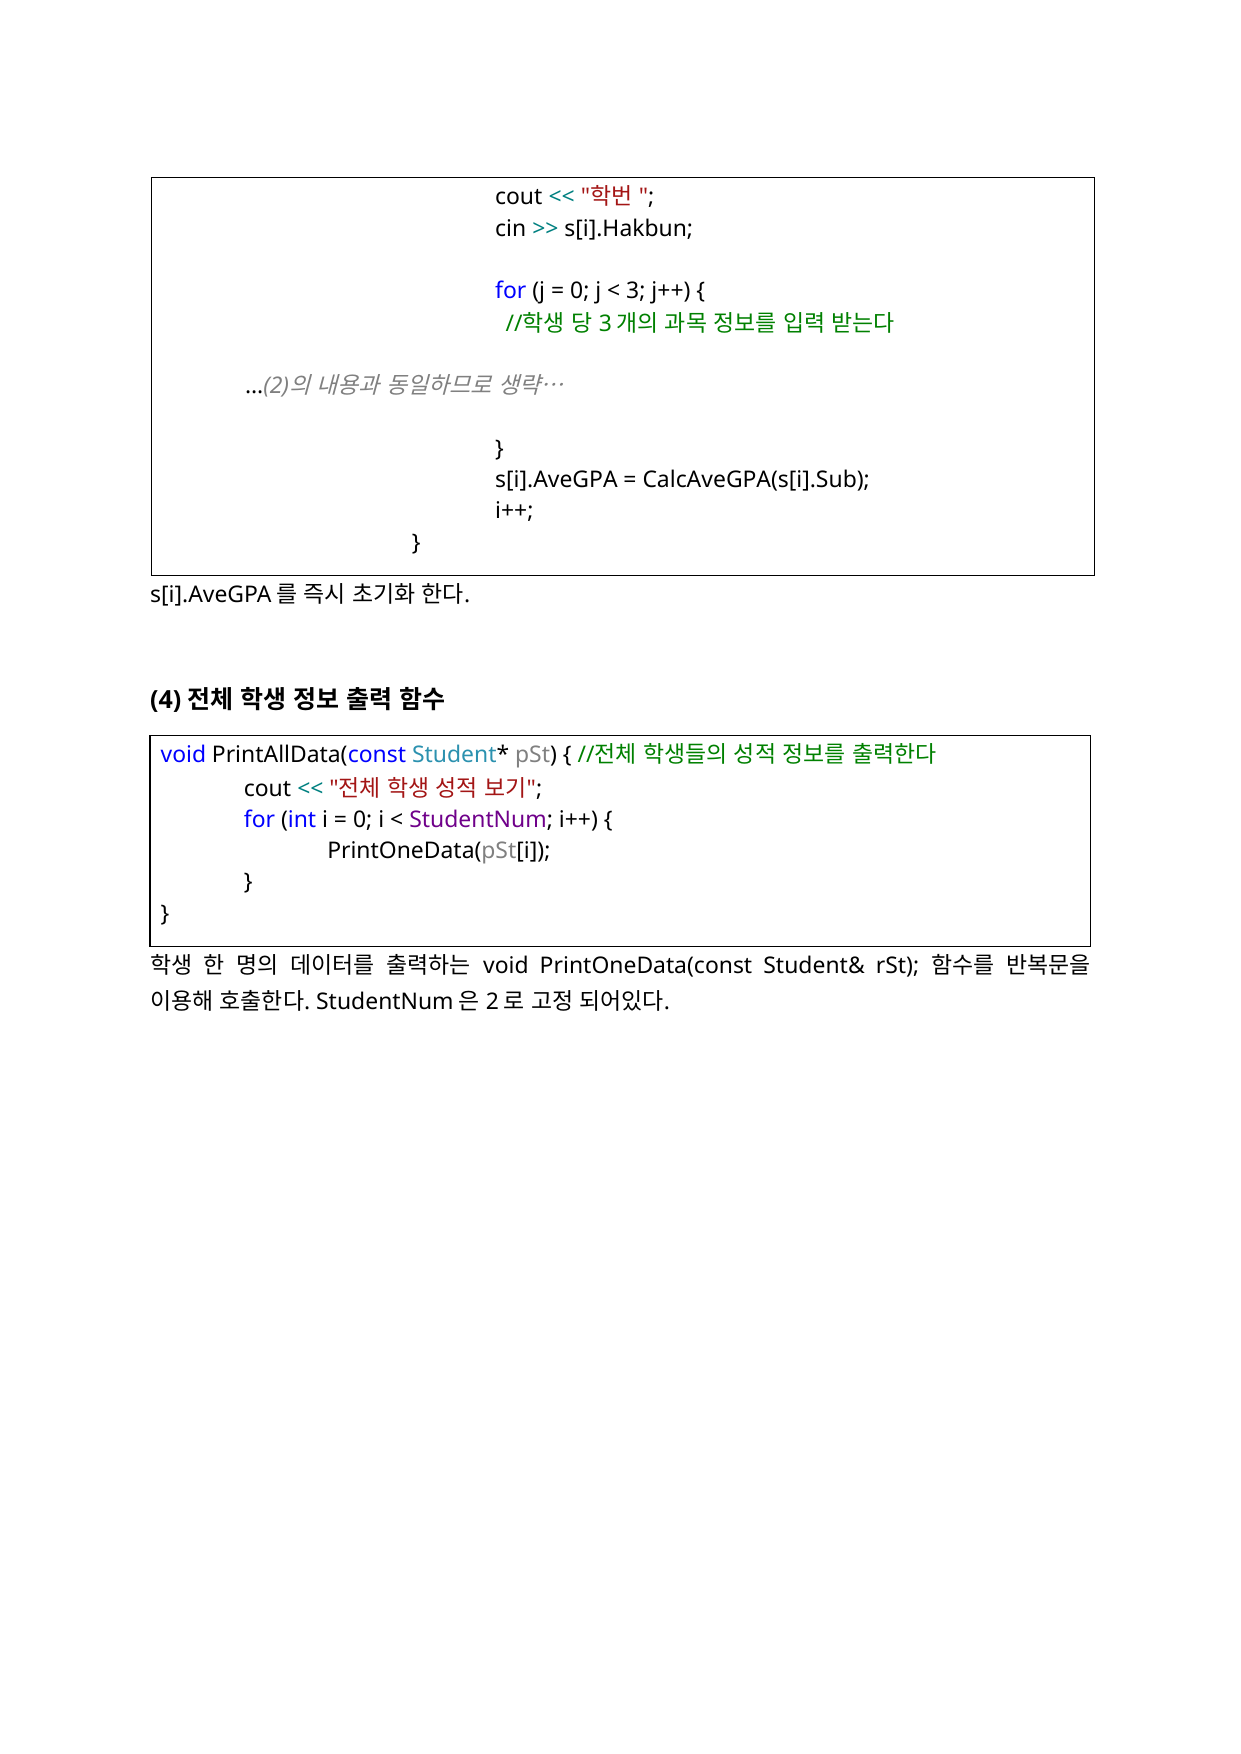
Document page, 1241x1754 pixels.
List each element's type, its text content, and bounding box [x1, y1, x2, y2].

text s[i].AveGPA를 즉시 초기화 한다. [150, 576, 1090, 609]
table_header void PrintAllData(const Student* pSt) { //전체 학생들의 성적 정보를 출력한다 cout << "전체 학생 성적 보기"; for (int i = 0; i < StudentNum; i++) { PrintOneData(pSt[i]); } } [151, 736, 1090, 946]
text (4) 전체 학생 정보 출력 함수 [150, 679, 1090, 716]
text 학생 한 명의 데이터를 출력하는 void PrintOneData(const Student& rSt); 함수를 반복문을 이용해 호출한다. StudentNum은 2로 고정 되어있다. [150, 947, 1090, 1017]
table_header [152, 178, 1094, 575]
